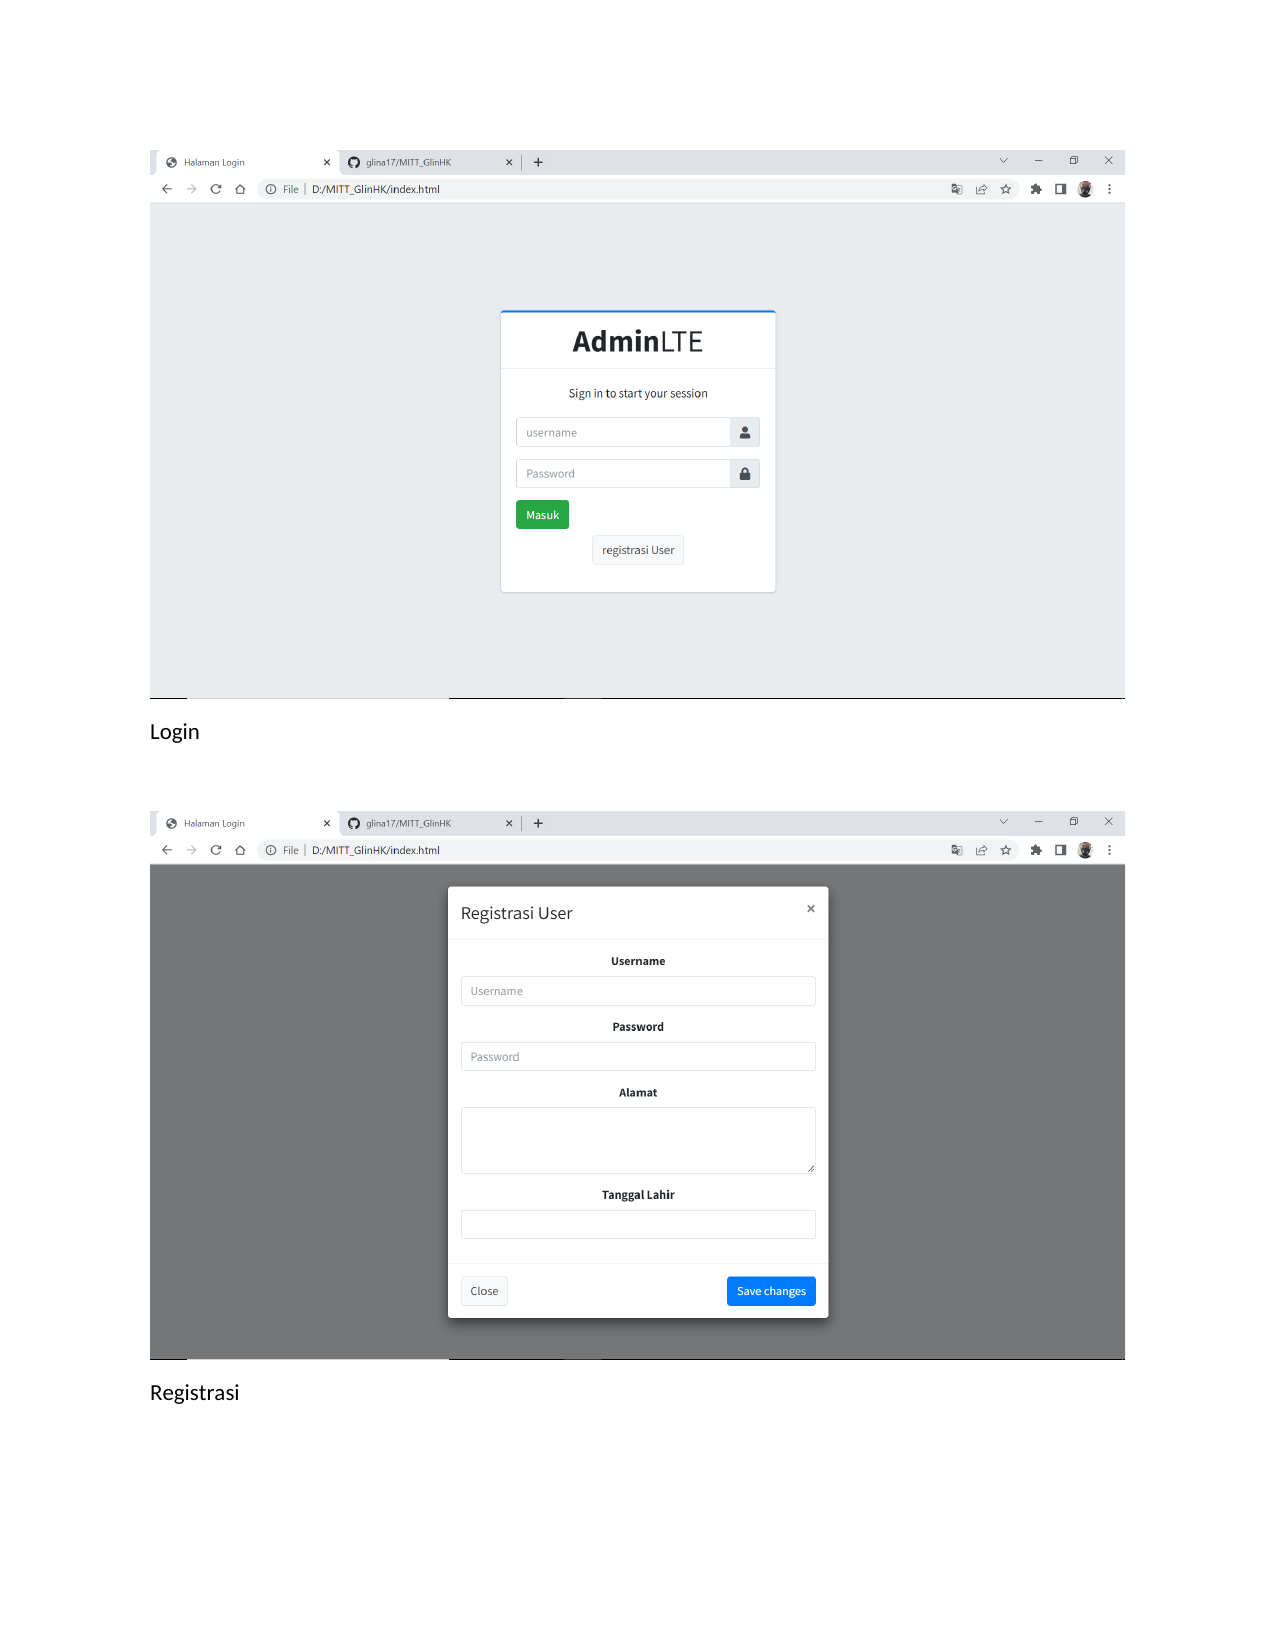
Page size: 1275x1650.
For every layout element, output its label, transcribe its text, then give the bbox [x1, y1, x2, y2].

text Login [150, 717, 1125, 745]
text Registrasi [150, 1378, 1125, 1406]
picture [150, 150, 1125, 699]
picture [150, 811, 1125, 1360]
